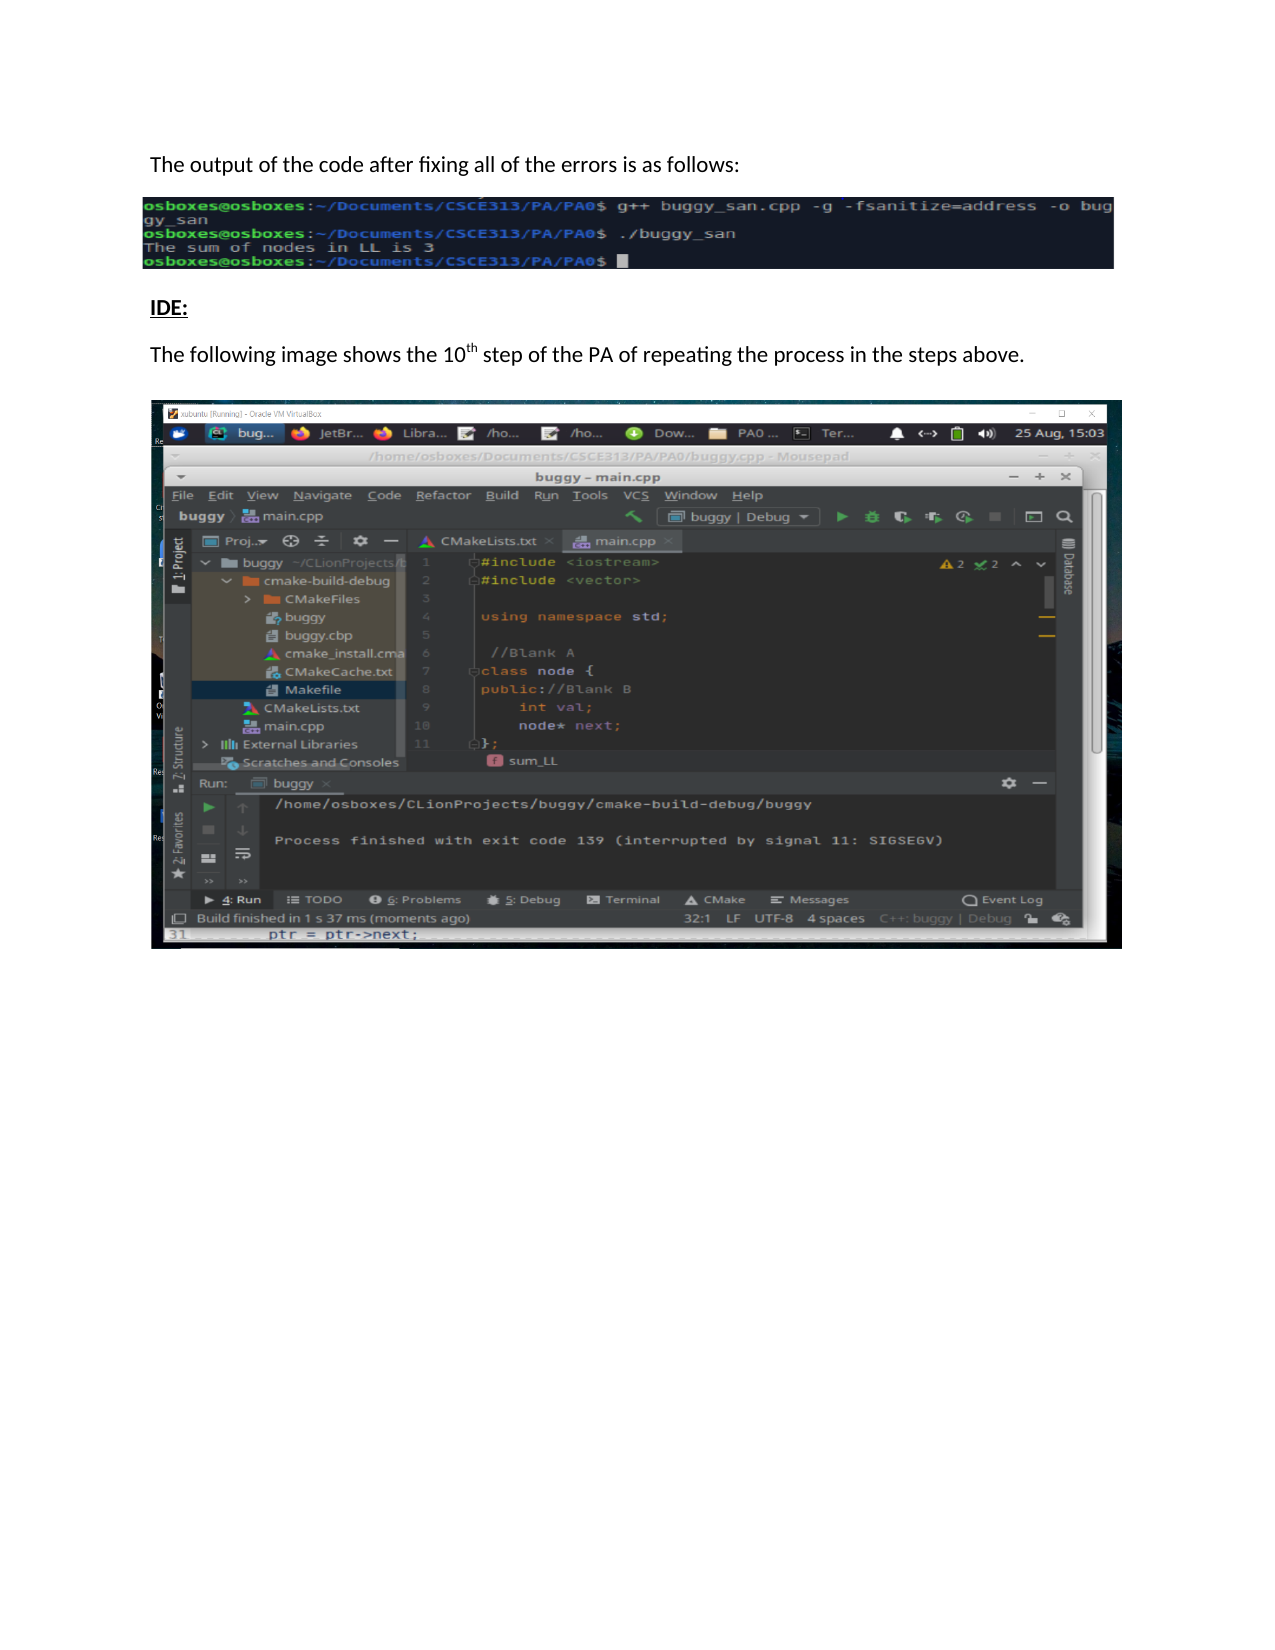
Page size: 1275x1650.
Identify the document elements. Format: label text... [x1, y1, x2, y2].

text The following image shows the 10th step of the PA of repeating the process in the steps above. [150, 340, 1125, 368]
picture [1117, 410, 1122, 429]
picture [150, 400, 1122, 947]
text The output of the code after fixing all of the errors is as follows: [150, 150, 1125, 178]
picture [142, 197, 1114, 269]
